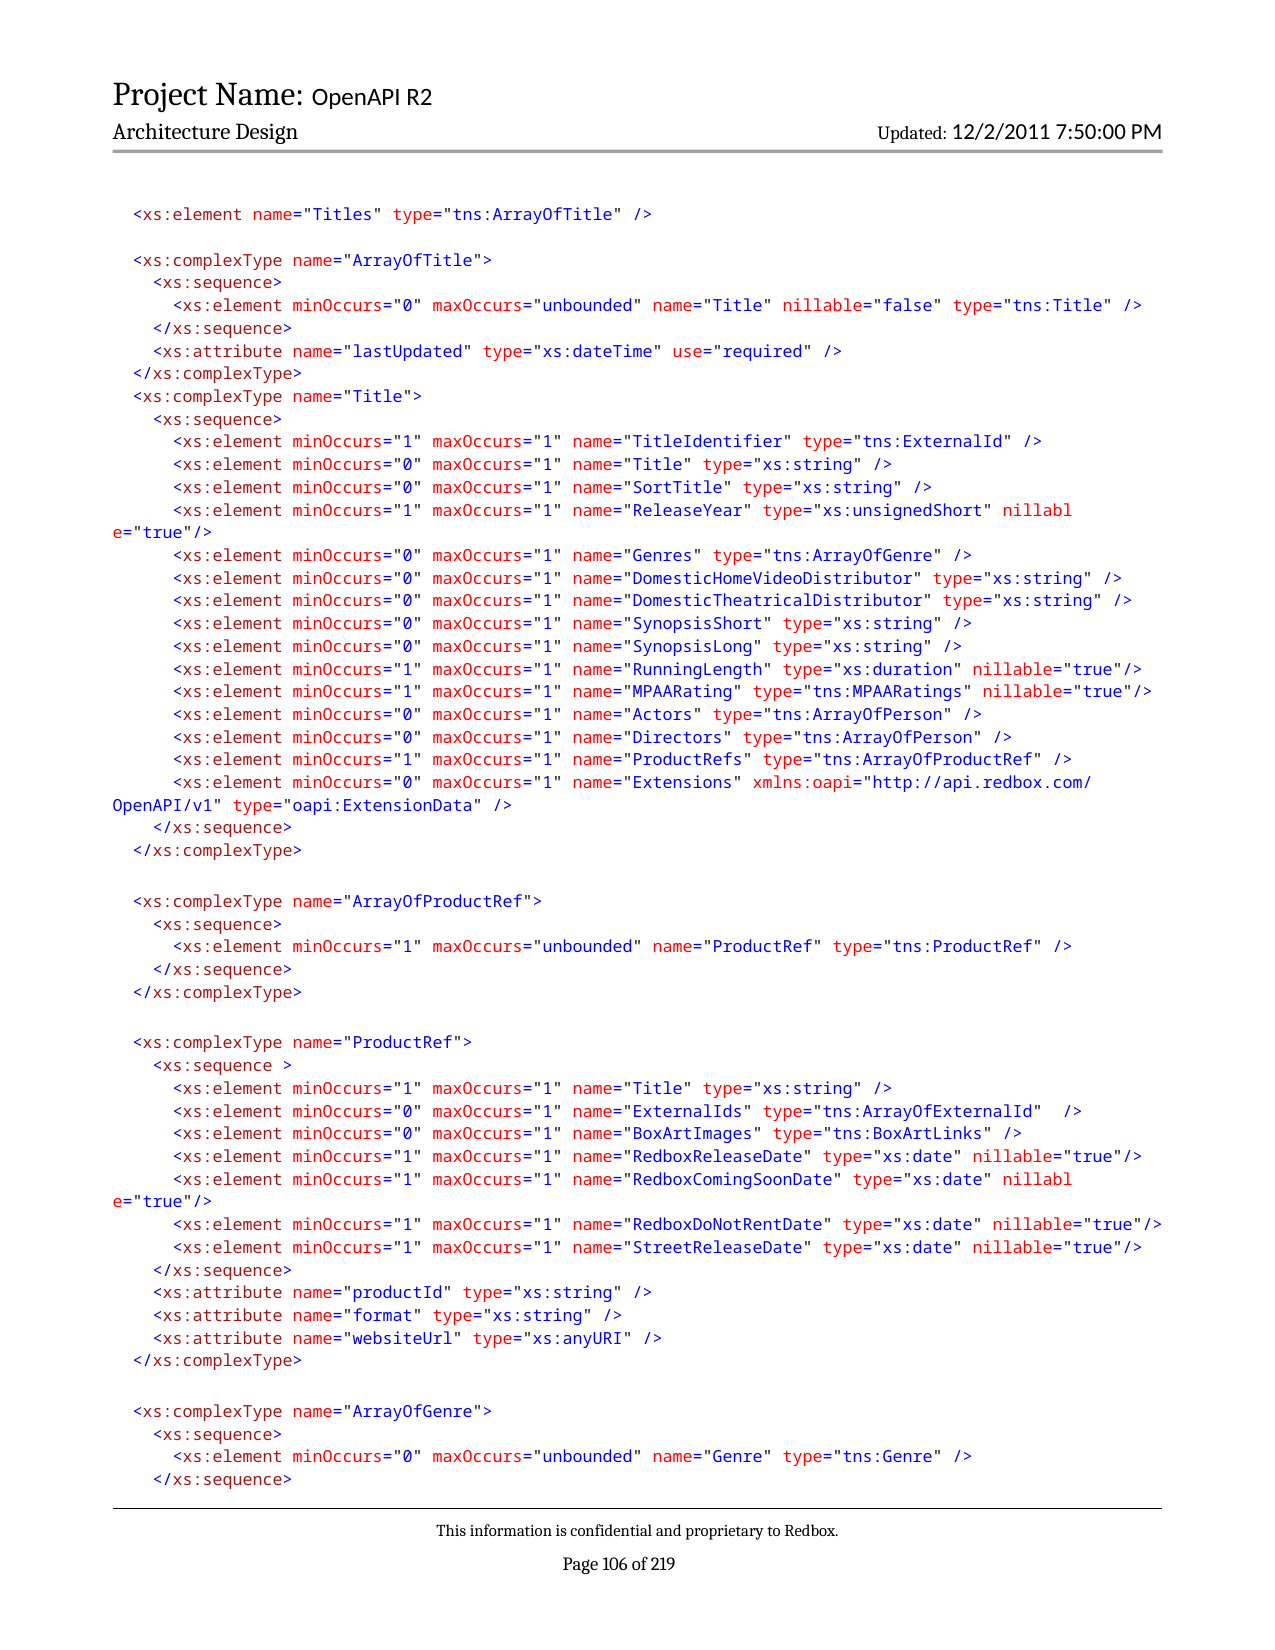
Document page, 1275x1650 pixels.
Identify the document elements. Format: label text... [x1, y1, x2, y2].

text <xs:element minOccurs="1" maxOccurs="1" name="StreetReleaseDate" type="xs:date" nillable="true"/> [112, 1235, 1162, 1258]
text <xs:element minOccurs="0" maxOccurs="1" name="Title" type="xs:string" /> [112, 453, 1162, 475]
text <xs:sequence> [112, 912, 1162, 935]
text <xs:complexType name="ArrayOfTitle"> [112, 248, 1162, 271]
text </xs:complexType> [112, 980, 1162, 1003]
text <xs:element name="Titles" type="tns:ArrayOfTitle" /> [112, 203, 1162, 226]
text <xs:attribute name="productId" type="xs:string" /> [112, 1281, 1162, 1303]
text </xs:sequence> [112, 1468, 1162, 1491]
text <xs:element minOccurs="0" maxOccurs="1" name="DomesticTheatricalDistributor" type="xs:string" /> [112, 589, 1162, 612]
text <xs:element minOccurs="1" maxOccurs="unbounded" name="ProductRef" type="tns:ProductRef" /> [112, 935, 1162, 958]
text </xs:sequence> [112, 1258, 1162, 1281]
text <xs:element minOccurs="1" maxOccurs="1" name="TitleIdentifier" type="tns:ExternalId" /> [112, 430, 1162, 453]
text <xs:element minOccurs="1" maxOccurs="1" name="ReleaseYear" type="xs:unsignedShort" nillable="true"/> [112, 498, 1162, 543]
text <xs:element minOccurs="0" maxOccurs="unbounded" name="Title" nillable="false" type="tns:Title" /> [112, 294, 1162, 316]
text <xs:element minOccurs="0" maxOccurs="1" name="DomesticHomeVideoDistributor" type="xs:string" /> [112, 566, 1162, 589]
text <xs:element minOccurs="0" maxOccurs="1" name="SynopsisLong" type="xs:string" /> [112, 634, 1162, 657]
text <xs:element minOccurs="0" maxOccurs="1" name="BoxArtImages" type="tns:BoxArtLinks" /> [112, 1122, 1162, 1144]
text <xs:element minOccurs="1" maxOccurs="1" name="RedboxReleaseDate" type="xs:date" nillable="true"/> [112, 1144, 1162, 1167]
text <xs:element minOccurs="1" maxOccurs="1" name="RunningLength" type="xs:duration" nillable="true"/> [112, 657, 1162, 680]
text <xs:sequence > [112, 1054, 1162, 1076]
text <xs:element minOccurs="1" maxOccurs="1" name="MPAARating" type="tns:MPAARatings" nillable="true"/> [112, 680, 1162, 702]
text <xs:element minOccurs="0" maxOccurs="1" name="SynopsisShort" type="xs:string" /> [112, 612, 1162, 634]
text <xs:element minOccurs="0" maxOccurs="1" name="Directors" type="tns:ArrayOfPerson" /> [112, 725, 1162, 748]
text <xs:sequence> [112, 271, 1162, 294]
text </xs:complexType> [112, 839, 1162, 861]
text <xs:element minOccurs="0" maxOccurs="1" name="Genres" type="tns:ArrayOfGenre" /> [112, 543, 1162, 566]
text <xs:element minOccurs="0" maxOccurs="unbounded" name="Genre" type="tns:Genre" /> [112, 1445, 1162, 1468]
text <xs:attribute name="websiteUrl" type="xs:anyURI" /> [112, 1326, 1162, 1349]
text <xs:attribute name="lastUpdated" type="xs:dateTime" use="required" /> [112, 339, 1162, 362]
text </xs:sequence> [112, 958, 1162, 980]
text </xs:sequence> [112, 316, 1162, 339]
text <xs:element minOccurs="1" maxOccurs="1" name="RedboxDoNotRentDate" type="xs:date" nillable="true"/> [112, 1213, 1162, 1235]
text <xs:sequence> [112, 407, 1162, 430]
text </xs:complexType> [112, 362, 1162, 384]
text <xs:complexType name="ArrayOfProductRef"> [112, 889, 1162, 912]
text <xs:complexType name="ProductRef"> [112, 1031, 1162, 1054]
text <xs:element minOccurs="0" maxOccurs="1" name="SortTitle" type="xs:string" /> [112, 475, 1162, 498]
text <xs:element minOccurs="0" maxOccurs="1" name="Extensions" xmlns:oapi="http://api.redbox.com/OpenAPI/v1" type="oapi:ExtensionData" /> [112, 771, 1162, 816]
text <xs:complexType name="ArrayOfGenre"> [112, 1400, 1162, 1422]
text <xs:attribute name="format" type="xs:string" /> [112, 1303, 1162, 1326]
text <xs:element minOccurs="0" maxOccurs="1" name="Actors" type="tns:ArrayOfPerson" /> [112, 702, 1162, 725]
text <xs:element minOccurs="0" maxOccurs="1" name="ExternalIds" type="tns:ArrayOfExternalId" /> [112, 1099, 1162, 1122]
text <xs:element minOccurs="1" maxOccurs="1" name="ProductRefs" type="tns:ArrayOfProductRef" /> [112, 748, 1162, 771]
text <xs:complexType name="Title"> [112, 384, 1162, 407]
text </xs:complexType> [112, 1349, 1162, 1372]
text <xs:element minOccurs="1" maxOccurs="1" name="RedboxComingSoonDate" type="xs:date" nillable="true"/> [112, 1167, 1162, 1213]
text <xs:element minOccurs="1" maxOccurs="1" name="Title" type="xs:string" /> [112, 1076, 1162, 1099]
text </xs:sequence> [112, 816, 1162, 839]
text <xs:sequence> [112, 1422, 1162, 1445]
